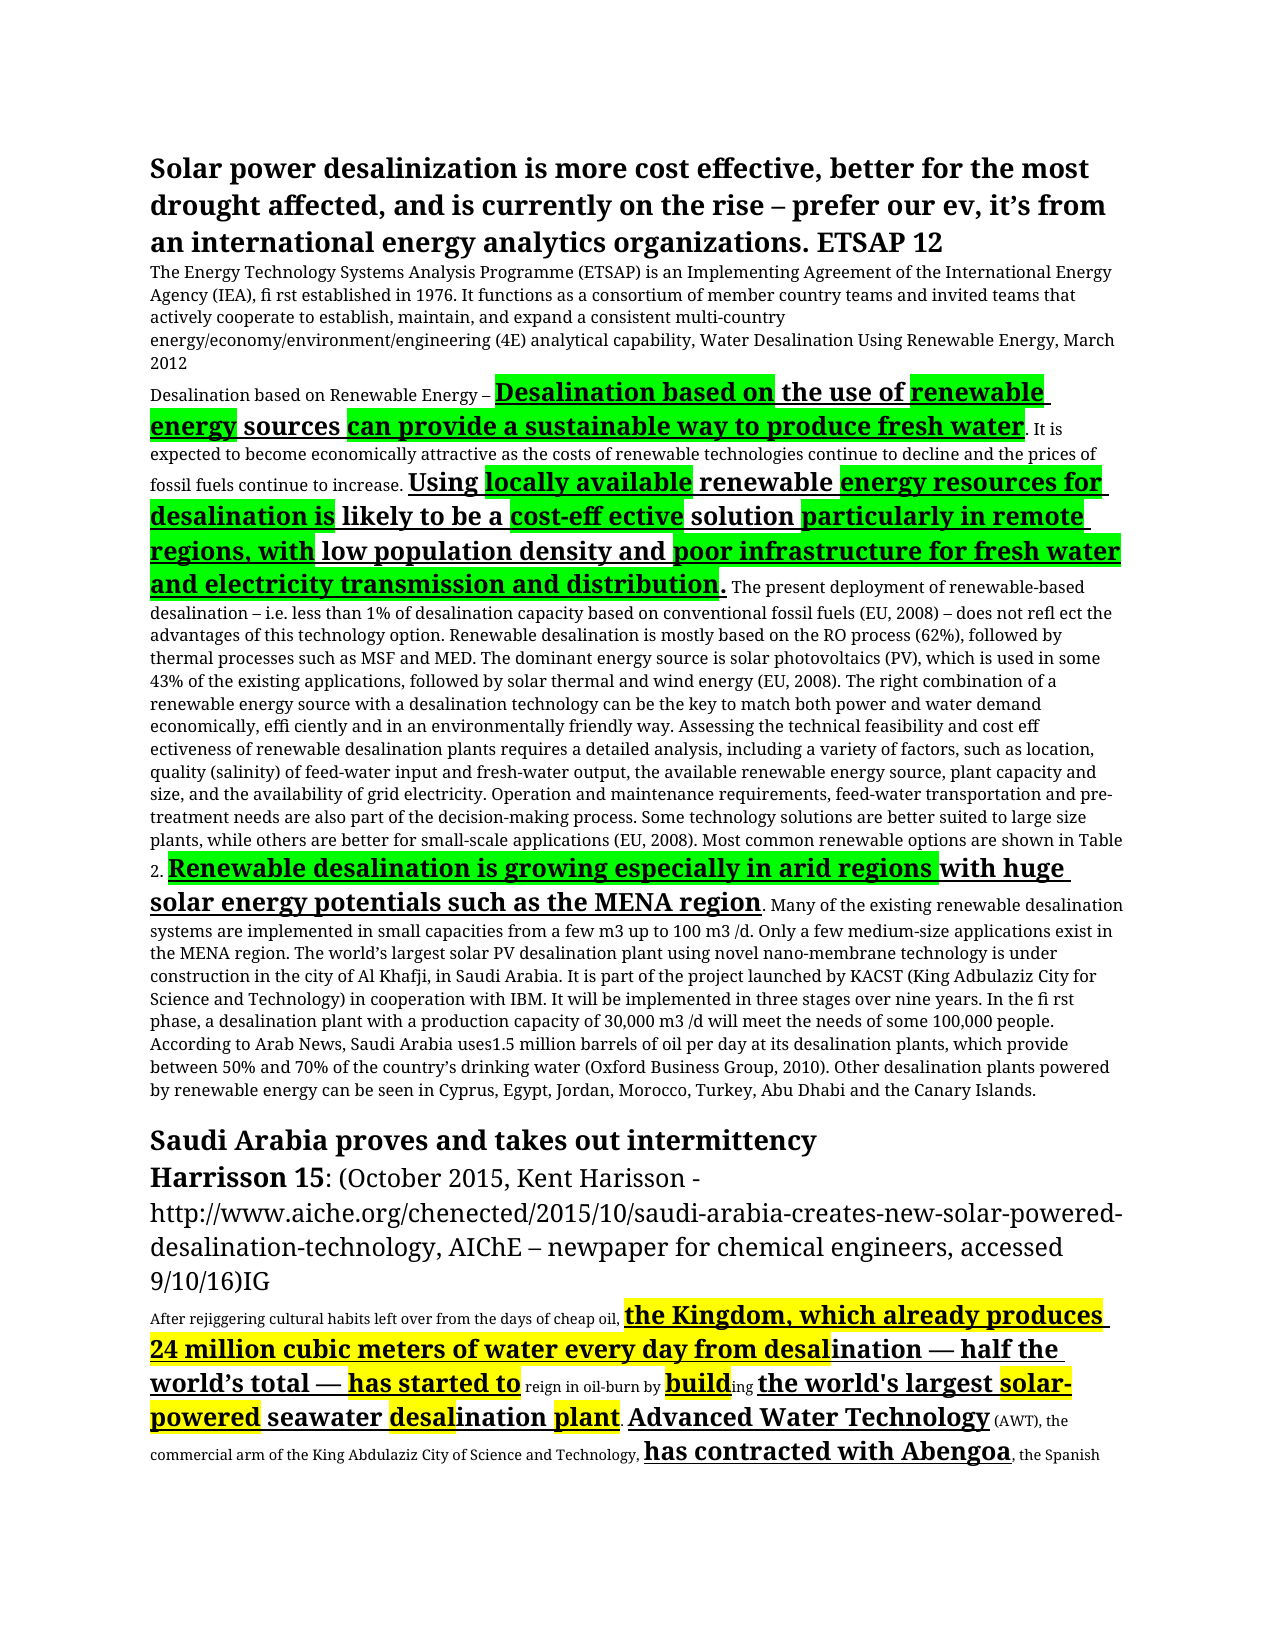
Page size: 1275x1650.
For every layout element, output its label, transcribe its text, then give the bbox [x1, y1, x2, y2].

subtitle Solar power desalinization is more cost effective, better for the most drought affected, and is currently on the rise – prefer our ev, it’s from an international energy analytics organizations. ETSAP 12 [150, 150, 1125, 261]
subtitle Saudi Arabia proves and takes out intermittency [150, 1122, 1125, 1158]
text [150, 1298, 1125, 1468]
text Desalination based on Renewable Energy – Desalination based on the use of renewable energy sources can provide a sustainable way to produce fresh water. It is expected to become economically attractive as the costs of renewable technologies continue to decline and the prices of fossil fuels continue to increase. Using locally available renewable energy resources for desalination is likely to be a cost-eff ective solution particularly in remote regions, with low population density and poor infrastructure for fresh water and electricity transmission and distribution. The present deployment of renewable-based desalination – i.e. less than 1% of desalination capacity based on conventional fossil fuels (EU, 2008) – does not refl ect the advantages of this technology option. Renewable desalination is mostly based on the RO process (62%), followed by thermal processes such as MSF and MED. The dominant energy source is solar photovoltaics (PV), which is used in some 43% of the existing applications, followed by solar thermal and wind energy (EU, 2008). The right combination of a renewable energy source with a desalination technology can be the key to match both power and water demand economically, effi ciently and in an environmentally friendly way. Assessing the technical feasibility and cost eff ectiveness of renewable desalination plants requires a detailed analysis, including a variety of factors, such as location, quality (salinity) of feed-water input and fresh-water output, the available renewable energy source, plant capacity and size, and the availability of grid electricity. Operation and maintenance requirements, feed-water transportation and pre-treatment needs are also part of the decision-making process. Some technology solutions are better suited to large size plants, while others are better for small-scale applications (EU, 2008). Most common renewable options are shown in Table 2. Renewable desalination is growing especially in arid regions with huge solar energy potentials such as the MENA region. Many of the existing renewable desalination systems are implemented in small capacities from a few m3 up to 100 m3 /d. Only a few medium-size applications exist in the MENA region. The world’s largest solar PV desalination plant using novel nano-membrane technology is under construction in the city of Al Khafji, in Saudi Arabia. It is part of the project launched by KACST (King Adbulaziz City for Science and Technology) in cooperation with IBM. It will be implemented in three stages over nine years. In the fi rst phase, a desalination plant with a production capacity of 30,000 m3 /d will meet the needs of some 100,000 people. According to Arab News, Saudi Arabia uses1.5 million barrels of oil per day at its desalination plants, which provide between 50% and 70% of the country’s drinking water (Oxford Business Group, 2010). Other desalination plants powered by renewable energy can be seen in Cyprus, Egypt, Jordan, Morocco, Turkey, Abu Dhabi and the Canary Islands. [150, 374, 1125, 1101]
text The Energy Technology Systems Analysis Programme (ETSAP) is an Implementing Agreement of the International Energy Agency (IEA), fi rst established in 1976. It functions as a consortium of member country teams and invited teams that actively cooperate to establish, maintain, and expand a consistent multi-country energy/economy/environment/engineering (4E) analytical capability, Water Desalination Using Renewable Energy, March 2012 [150, 261, 1125, 374]
text Harrisson 15: (October 2015, Kent Harisson - http://www.aiche.org/chenected/2015/10/saudi-arabia-creates-new-solar-powered-desalination-technology, AIChE – newpaper for chemical engineers, accessed 9/10/16)IG [150, 1158, 1125, 1298]
